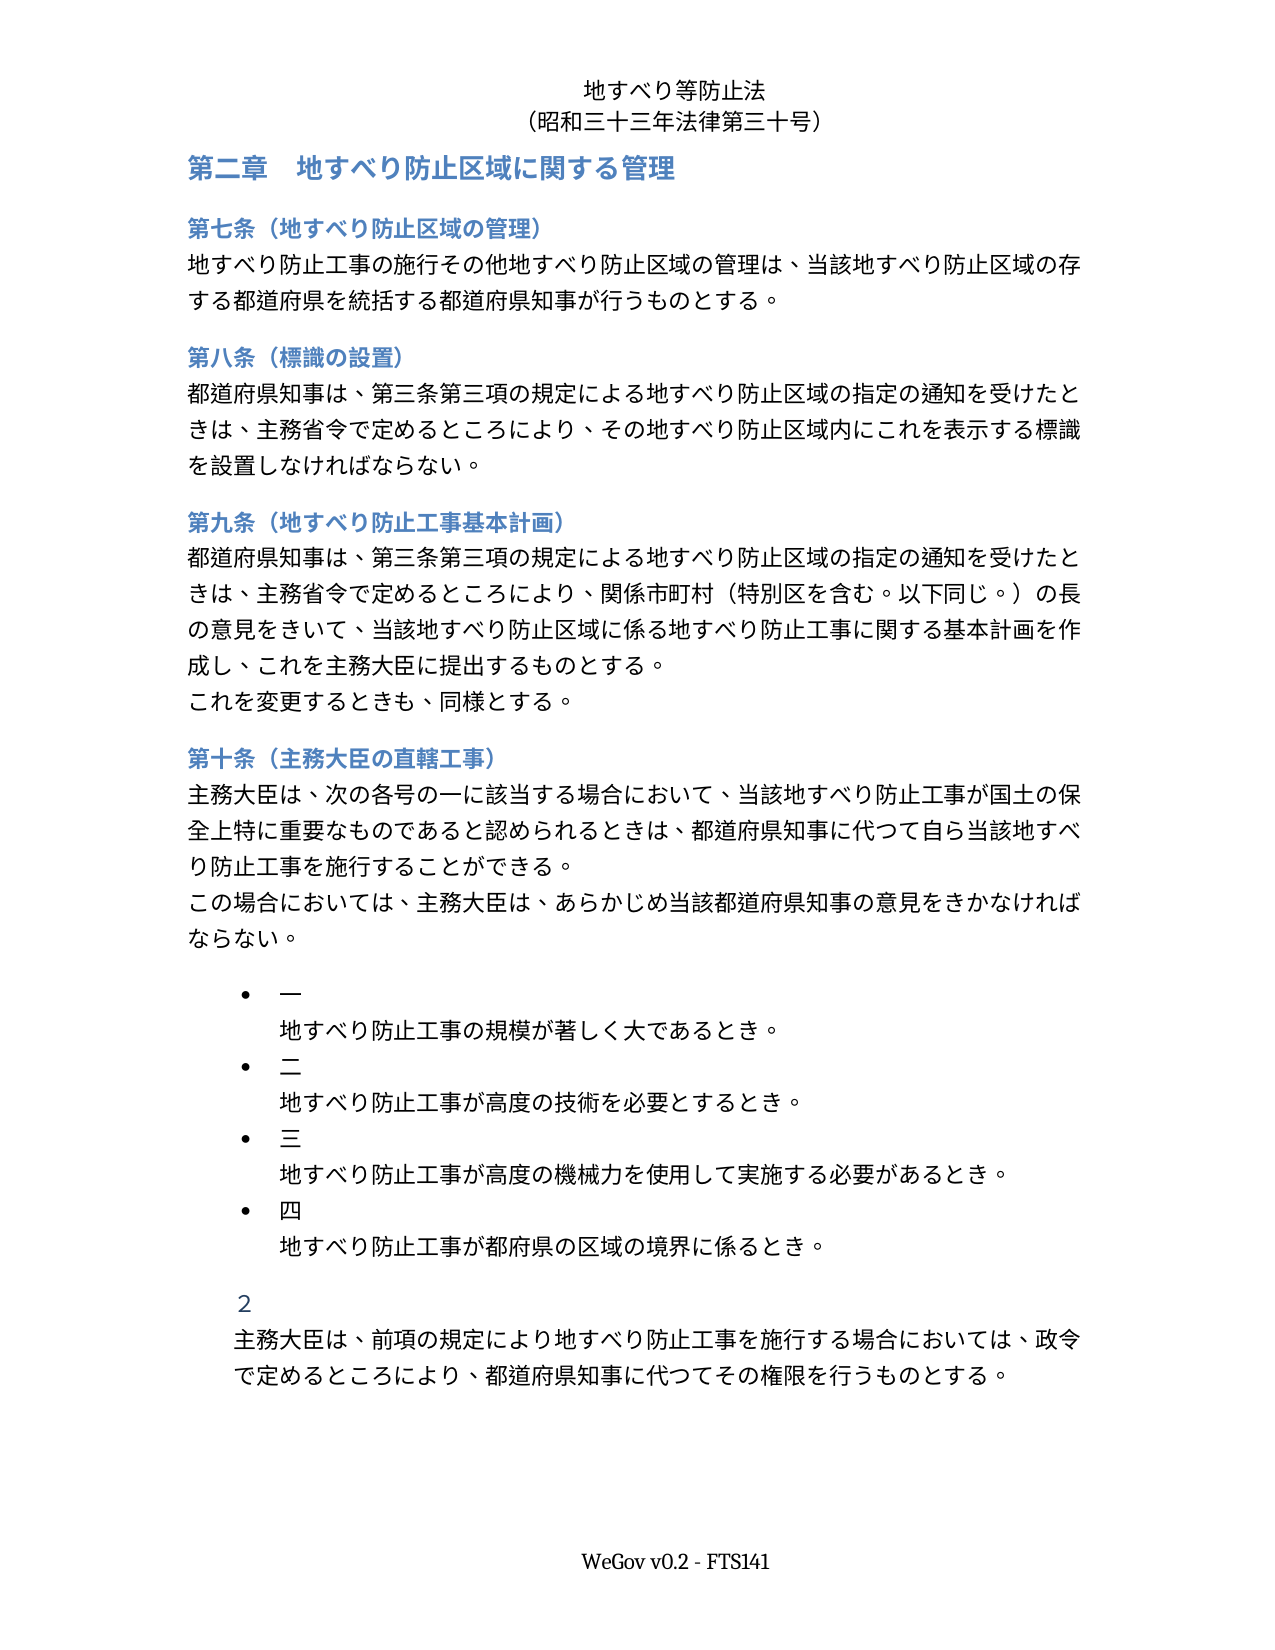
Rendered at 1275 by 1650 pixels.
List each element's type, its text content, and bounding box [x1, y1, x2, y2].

text 地すべり防止工事の施行その他地すべり防止区域の管理は、当該地すべり防止区域の存する都道府県を統括する都道府県知事が行うものとする。 [187, 249, 1087, 316]
list 二 地すべり防止工事が高度の技術を必要とするとき。 [242, 1051, 1087, 1118]
text 都道府県知事は、第三条第三項の規定による地すべり防止区域の指定の通知を受けたときは、主務省令で定めるところにより、その地すべり防止区域内にこれを表示する標識を設置しなければならない。 [187, 378, 1087, 481]
subtitle 第十条（主務大臣の直轄工事） [187, 743, 1087, 774]
list 三 地すべり防止工事が高度の機械力を使用して実施する必要があるとき。 [242, 1123, 1087, 1190]
list 一 地すべり防止工事の規模が著しく大であるとき。 [242, 979, 1087, 1047]
text 主務大臣は、前項の規定により地すべり防止工事を施行する場合においては、政令で定めるところにより、都道府県知事に代つてその権限を行うものとする。 [233, 1324, 1087, 1391]
subtitle 第二章 地すべり防止区域に関する管理 [187, 150, 1087, 187]
subtitle 第九条（地すべり防止工事基本計画） [187, 506, 1087, 538]
text 主務大臣は、次の各号の一に該当する場合において、当該地すべり防止工事が国土の保全上特に重要なものであると認められるときは、都道府県知事に代つて自ら当該地すべり防止工事を施行することができる。 この場合においては、主務大臣は、あらかじめ当該都道府県知事の意見をきかなければならない。 [187, 779, 1087, 954]
text 都道府県知事は、第三条第三項の規定による地すべり防止区域の指定の通知を受けたときは、主務省令で定めるところにより、関係市町村（特別区を含む。以下同じ。）の長の意見をきいて、当該地すべり防止区域に係る地すべり防止工事に関する基本計画を作成し、これを主務大臣に提出するものとする。 これを変更するときも、同様とする。 [187, 542, 1087, 717]
subtitle 第七条（地すべり防止区域の管理） [187, 213, 1087, 244]
subtitle 第八条（標識の設置） [187, 342, 1087, 373]
list 四 地すべり防止工事が都府県の区域の境界に係るとき。 [242, 1195, 1087, 1262]
subtitle ２ [233, 1288, 1087, 1319]
